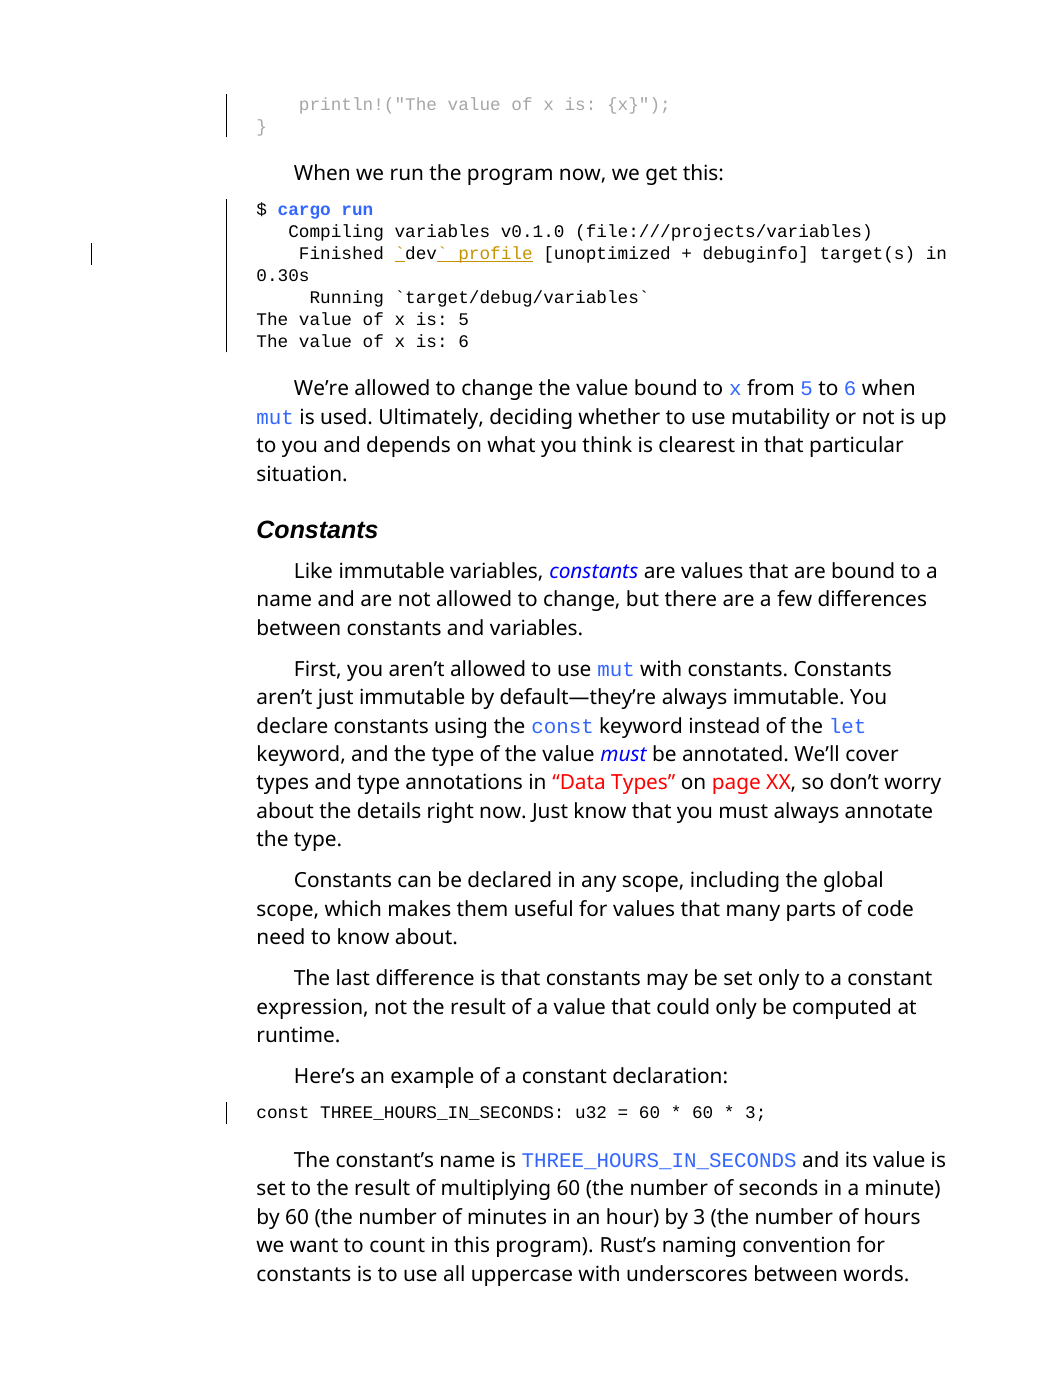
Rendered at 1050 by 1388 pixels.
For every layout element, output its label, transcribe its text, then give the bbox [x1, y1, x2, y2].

text First, you aren’t allowed to use mut with constants. Constants aren’t just immutable by default—they’re always immutable. You declare constants using the const keyword instead of the let keyword, and the type of the value must be annotated. We’ll cover types and type annotations in “Data Types” on page XX, so don’t worry about the details right now. Just know that you must always annotate the type. [256, 654, 950, 853]
text When we run the program now, we get this: [256, 158, 950, 187]
text Like immutable variables, constants are values that are bound to a name and are not allowed to change, but there are a few differences between constants and variables. [256, 556, 950, 641]
text const THREE_HOURS_IN_SECONDS: u32 = 60 * 60 * 3; [227, 1102, 950, 1124]
text Constants can be declared in any scope, including the global scope, which makes them useful for values that many parts of code need to know about. [256, 866, 950, 951]
text $ cargo run [227, 199, 950, 221]
text println!("The value of x is: {x}"); [227, 94, 950, 116]
text The last difference is that constants may be set only to a constant expression, not the result of a value that could only be computed at runtime. [256, 963, 950, 1049]
text Running `target/debug/variables` [227, 287, 950, 309]
text Finished dev [unoptimized + debuginfo] target(s) in 0.30s [227, 243, 950, 287]
text The value of x is: 5 [227, 309, 950, 331]
text Constants [256, 512, 950, 543]
text We’re allowed to change the value bound to x from 5 to 6 when mut is used. Ultimately, deciding whether to use mutability or not is up to you and depends on what you think is clearest in that particular situation. [256, 373, 950, 487]
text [256, 1145, 950, 1287]
text Compiling variables v0.1.0 (file:///projects/variables) [227, 221, 950, 243]
text } [227, 116, 950, 137]
text The value of x is: 6 [227, 331, 950, 352]
text Here’s an example of a constant declaration: [256, 1061, 950, 1089]
